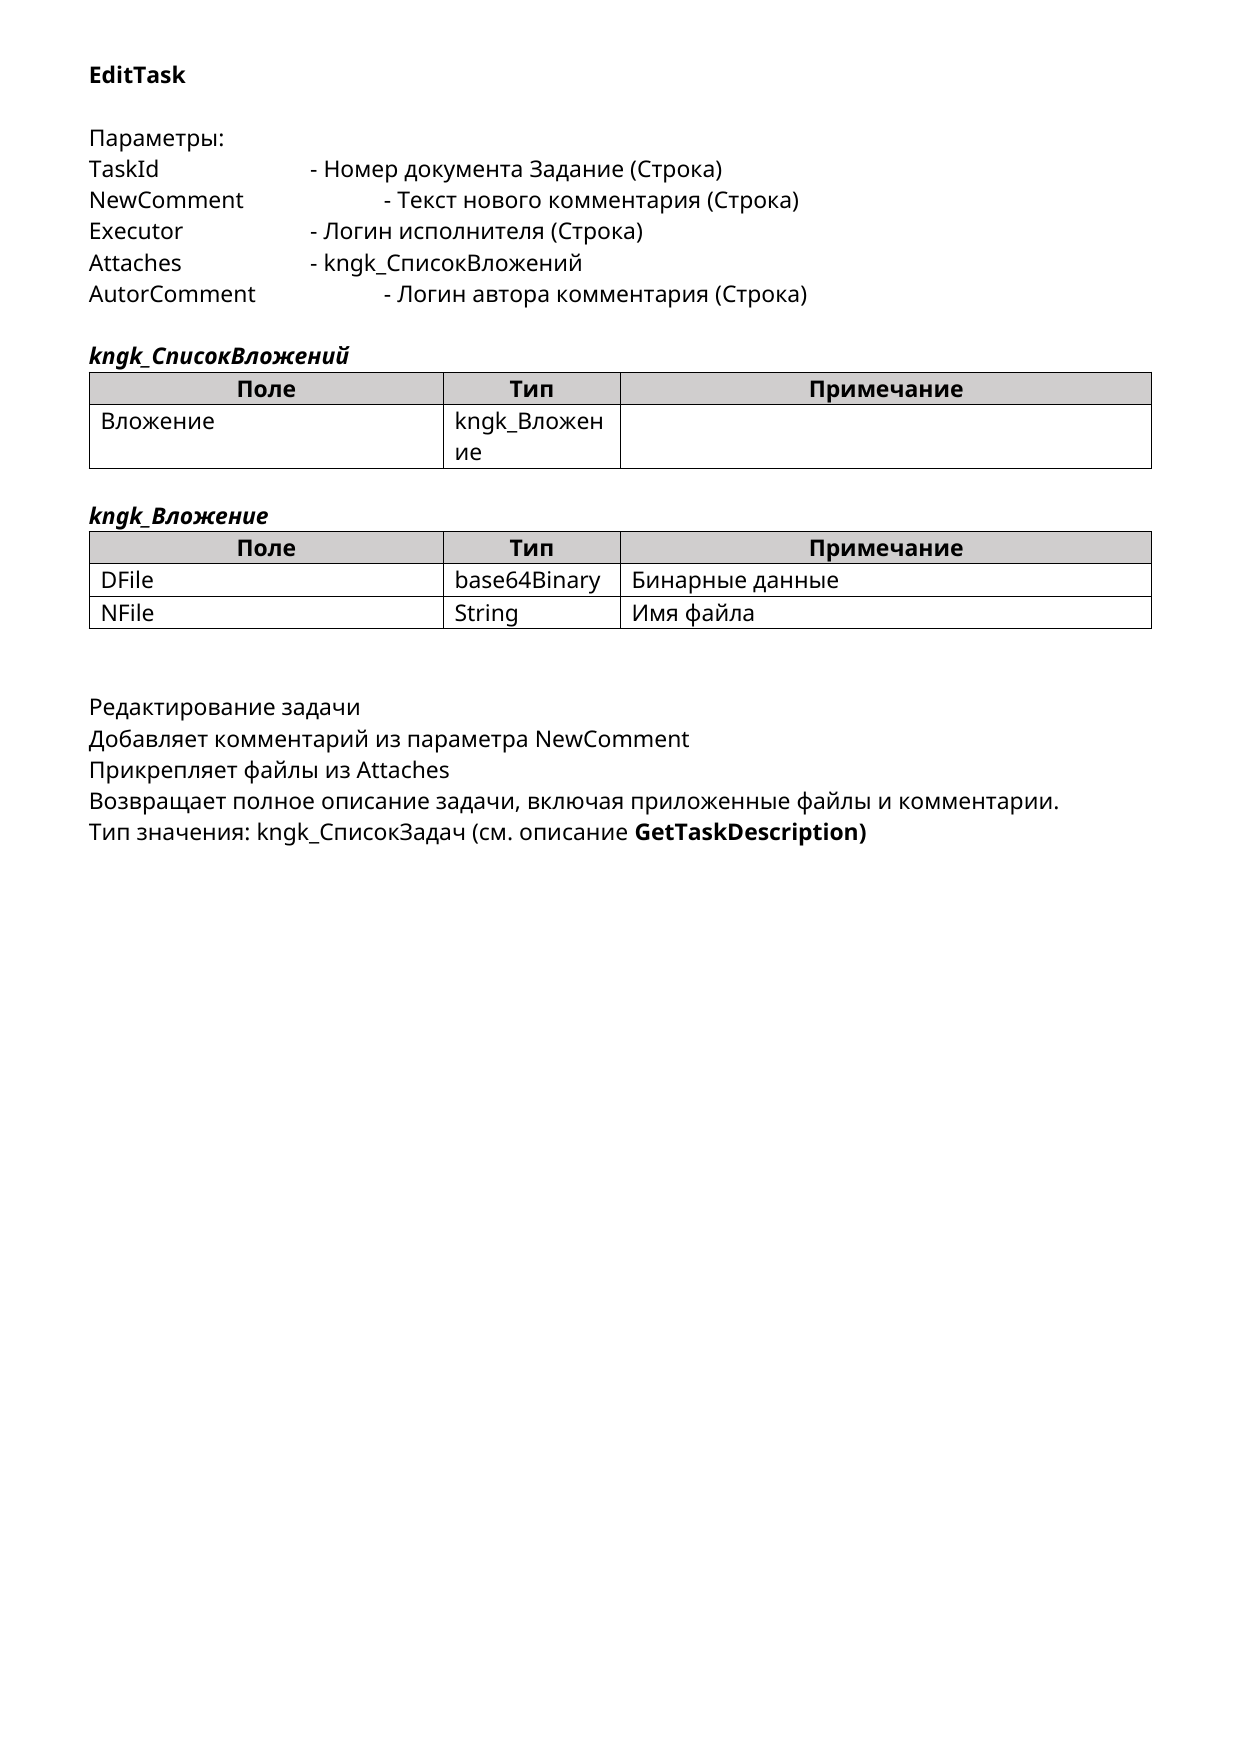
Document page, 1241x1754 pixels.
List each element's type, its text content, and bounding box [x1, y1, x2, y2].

table_cell DFile [90, 564, 443, 596]
table_header Тип [444, 532, 620, 563]
text Возвращает полное описание задачи, включая приложенные файлы и комментарии. [89, 785, 1152, 816]
text Редактирование задачи [89, 691, 1152, 723]
text Прикрепляет файлы из Attaches [89, 754, 1152, 785]
table_header Поле [90, 532, 443, 563]
text Тип значения: kngk_СписокЗадач (см. описание GetTaskDescription) [89, 816, 1152, 848]
text NewComment - Текст нового комментария (Строка) [89, 184, 1152, 215]
table_header Тип [444, 373, 620, 404]
text kngk_Вложение [89, 500, 1152, 531]
text Добавляет комментарий из параметра NewComment [89, 723, 1152, 754]
text EditTask [89, 59, 1152, 90]
text Attaches - kngk_СписокВложений [89, 247, 1152, 278]
table_cell Вложение [90, 405, 443, 467]
table_cell Имя файла [621, 597, 1151, 628]
text Параметры: [89, 122, 1152, 153]
text kngk_СписокВложений [89, 340, 1152, 372]
table_cell NFile [90, 597, 443, 628]
table_cell Бинарные данные [621, 564, 1151, 596]
table_header Примечание [621, 532, 1151, 563]
table_cell base64Binary [444, 564, 620, 596]
text Executor - Логин исполнителя (Строка) [89, 215, 1152, 247]
table_cell String [444, 597, 620, 628]
text TaskId - Номер документа Задание (Строка) [89, 153, 1152, 184]
table_cell [621, 405, 1151, 467]
table_cell kngk_Вложение [444, 405, 620, 467]
text AutorComment - Логин автора комментария (Строка) [89, 278, 1152, 309]
table_header Примечание [621, 373, 1151, 404]
table_header Поле [90, 373, 443, 404]
